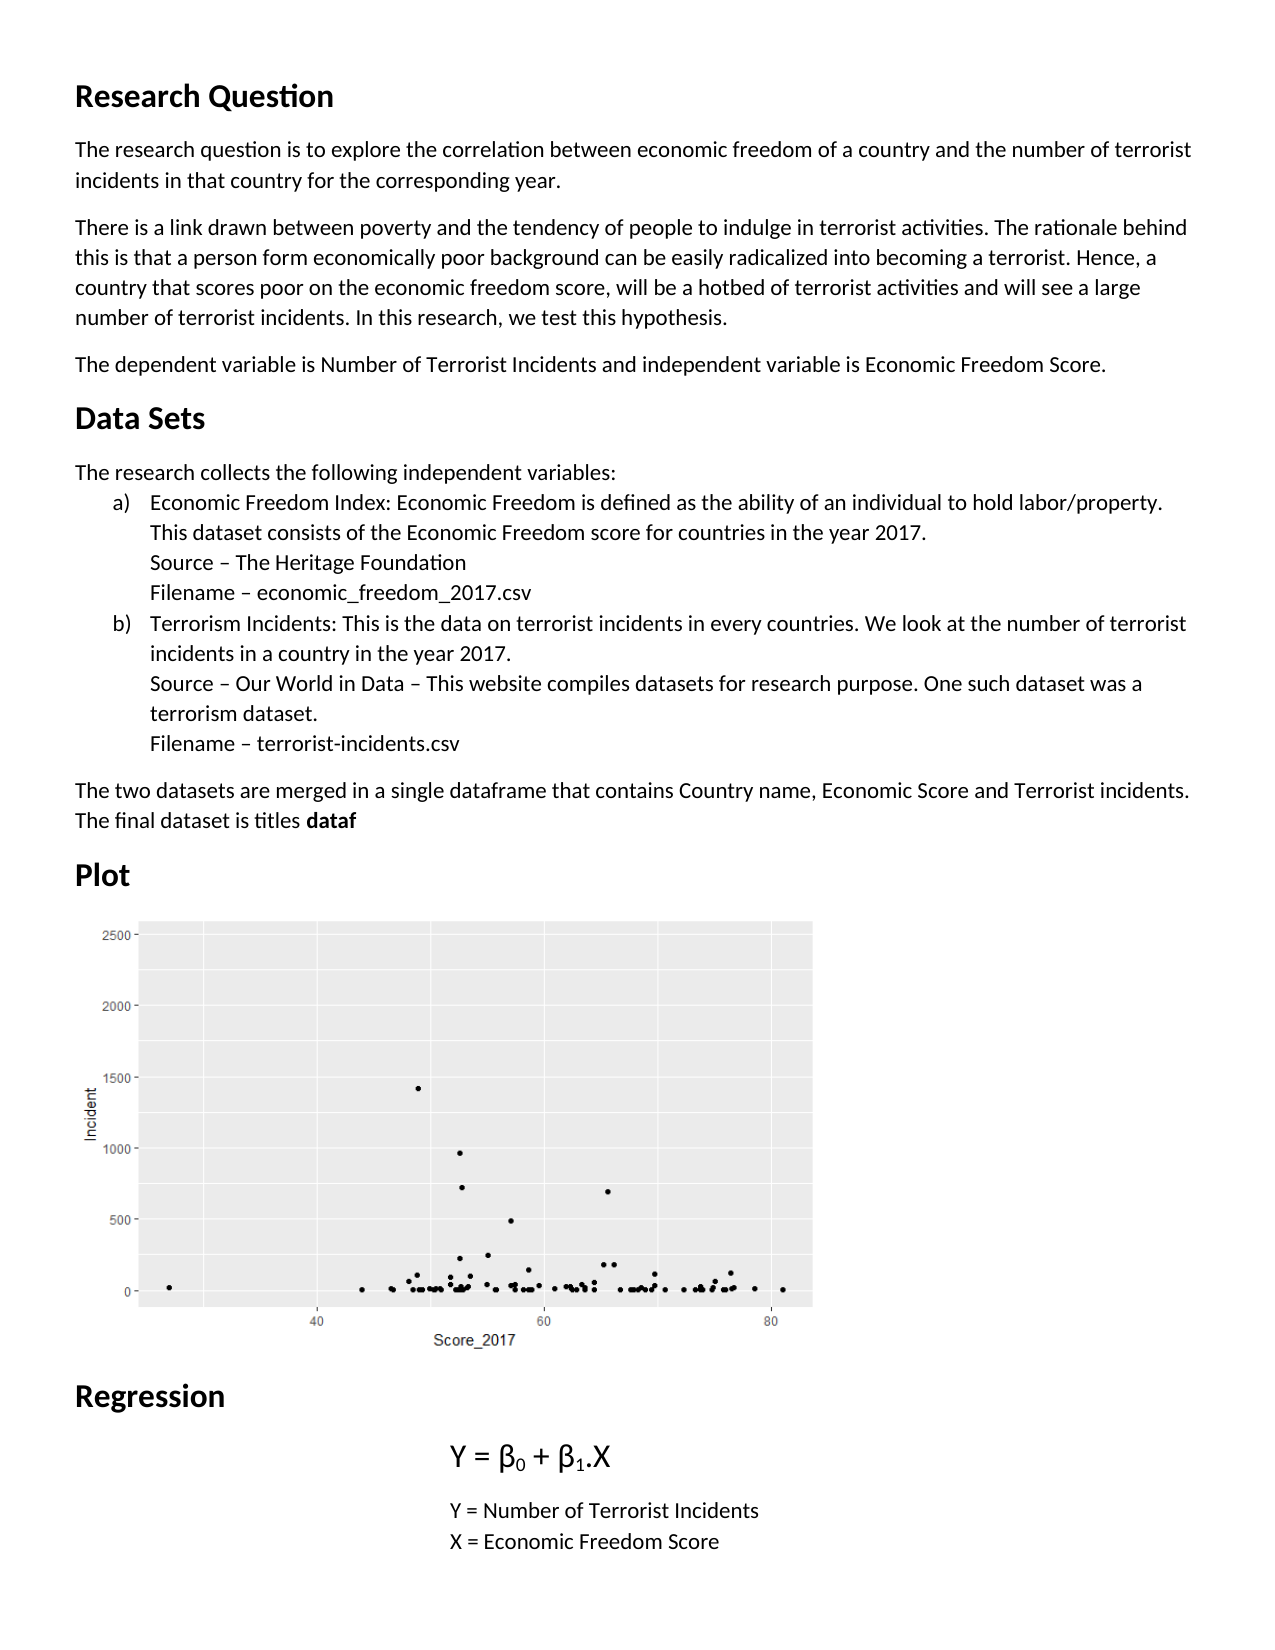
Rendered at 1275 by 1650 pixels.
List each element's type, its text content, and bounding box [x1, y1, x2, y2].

text Y = β0 + β1.X [75, 1435, 1200, 1476]
text Y = Number of Terrorist Incidents [75, 1496, 1200, 1524]
picture [75, 914, 821, 1356]
list Terrorism Incidents: This is the data on terrorist incidents in every countries. We look at the number of terrorist incidents in a country in the year 2017. [112, 609, 1200, 667]
text Filename – terrorist-incidents.csv [75, 729, 1200, 758]
list Economic Freedom Index: Economic Freedom is defined as the ability of an individual to hold labor/property. This dataset consists of the Economic Freedom score for countries in the year 2017. [112, 488, 1200, 546]
text Data Sets [75, 397, 1200, 438]
list Filename – economic_freedom_2017.csv [150, 578, 1200, 607]
text The two datasets are merged in a single dataframe that contains Country name, Economic Score and Terrorist incidents. The final dataset is titles dataf [75, 776, 1200, 835]
text Research Question [75, 75, 1200, 116]
list Source – Our World in Data – This website compiles datasets for research purpose. One such dataset was a terrorism dataset. [150, 669, 1200, 727]
text Plot [75, 853, 1200, 894]
text X = Economic Freedom Score [75, 1527, 1200, 1555]
list Source – The Heritage Foundation [150, 548, 1200, 576]
text The dependent variable is Number of Terrorist Incidents and independent variable is Economic Freedom Score. [75, 350, 1200, 378]
text The research collects the following independent variables: [75, 458, 1200, 486]
text The research question is to explore the correlation between economic freedom of a country and the number of terrorist incidents in that country for the corresponding year. [75, 136, 1200, 194]
text There is a link drawn between poverty and the tendency of people to indulge in terrorist activities. The rationale behind this is that a person form economically poor background can be easily radicalized into becoming a terrorist. Hence, a country that scores poor on the economic freedom score, will be a hotbed of terrorist activities and will see a large number of terrorist incidents. In this research, we test this hypothesis. [75, 213, 1200, 331]
text Regression [75, 1375, 1200, 1415]
